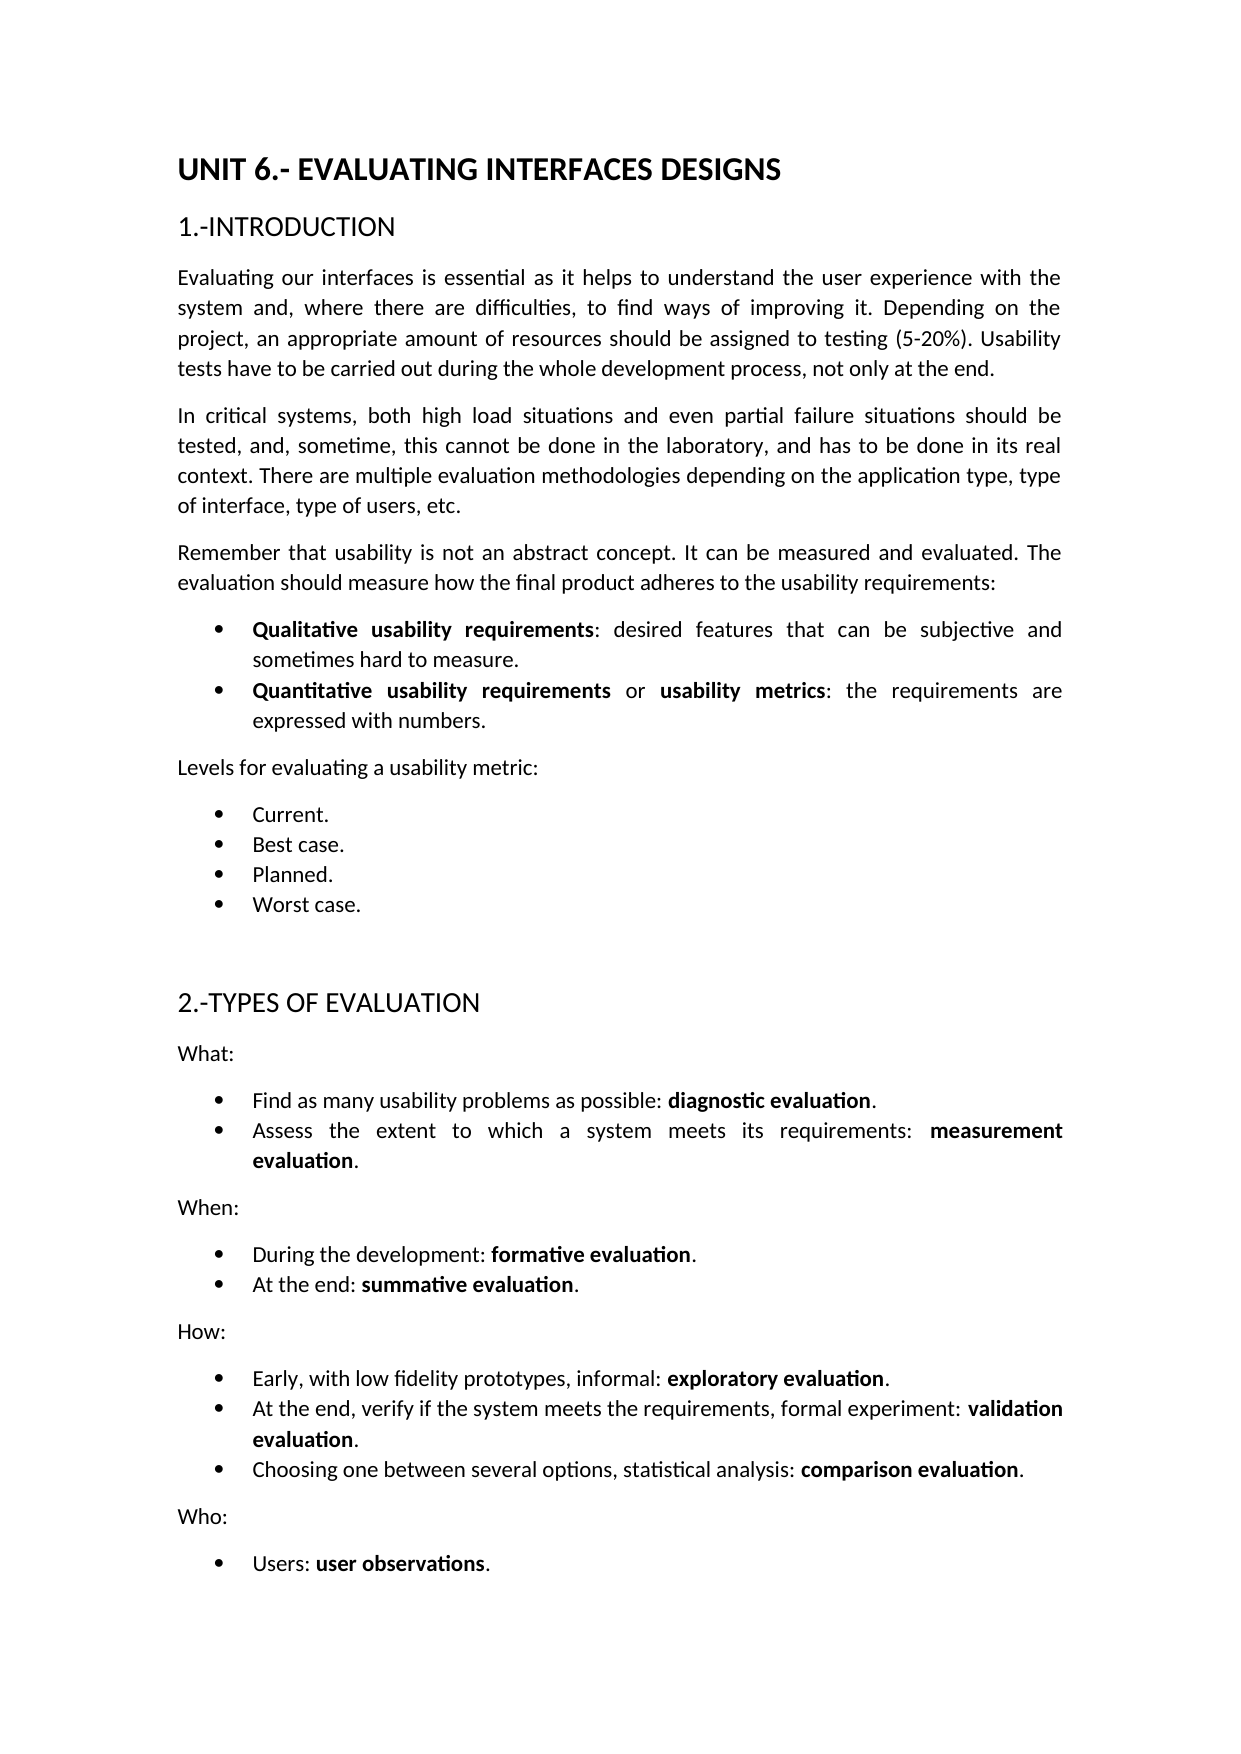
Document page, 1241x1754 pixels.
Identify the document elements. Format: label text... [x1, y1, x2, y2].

list Planned. [215, 860, 1063, 888]
list At the end: summative evaluation. [215, 1271, 1063, 1298]
list Best case. [215, 830, 1063, 858]
text Who: [177, 1502, 1063, 1530]
text Remember that usability is not an abstract concept. It can be measured and evaluated. The evaluation should measure how the final product adheres to the usability requirements: [177, 538, 1063, 597]
list At the end, verify if the system meets the requirements, formal experiment: validation evaluation. [215, 1394, 1063, 1453]
text How: [177, 1317, 1063, 1345]
list Choosing one between several options, statistical analysis: comparison evaluation. [215, 1455, 1063, 1483]
list Worst case. [215, 890, 1063, 918]
text 2.-TYPES OF EVALUATION [177, 984, 1063, 1020]
text Evaluating our interfaces is essential as it helps to understand the user experience with the system and, where there are difficulties, to find ways of improving it. Depending on the project, an appropriate amount of resources should be assigned to testing (5-20%). Usability tests have to be carried out during the whole development process, not only at the end. [177, 263, 1063, 382]
list Early, with low fidelity prototypes, informal: exploratory evaluation. [215, 1364, 1063, 1392]
text UNIT 6.- EVALUATING INTERFACES DESIGNS [177, 148, 1063, 188]
list Current. [215, 800, 1063, 828]
text In critical systems, both high load situations and even partial failure situations should be tested, and, sometime, this cannot be done in the laboratory, and has to be done in its real context. There are multiple evaluation methodologies depending on the application type, type of interface, type of users, etc. [177, 401, 1063, 519]
text When: [177, 1193, 1063, 1221]
list Assess the extent to which a system meets its requirements: measurement evaluation. [215, 1116, 1063, 1174]
list Quantitative usability requirements or usability metrics: the requirements are expressed with numbers. [215, 676, 1063, 734]
list Qualitative usability requirements: desired features that can be subjective and sometimes hard to measure. [215, 615, 1063, 674]
list Find as many usability problems as possible: diagnostic evaluation. [215, 1086, 1063, 1114]
list Users: user observations. [215, 1549, 1063, 1577]
list During the development: formative evaluation. [215, 1240, 1063, 1268]
text What: [177, 1039, 1063, 1067]
text Levels for evaluating a usability metric: [177, 753, 1063, 781]
text 1.-INTRODUCTION [177, 208, 1063, 244]
